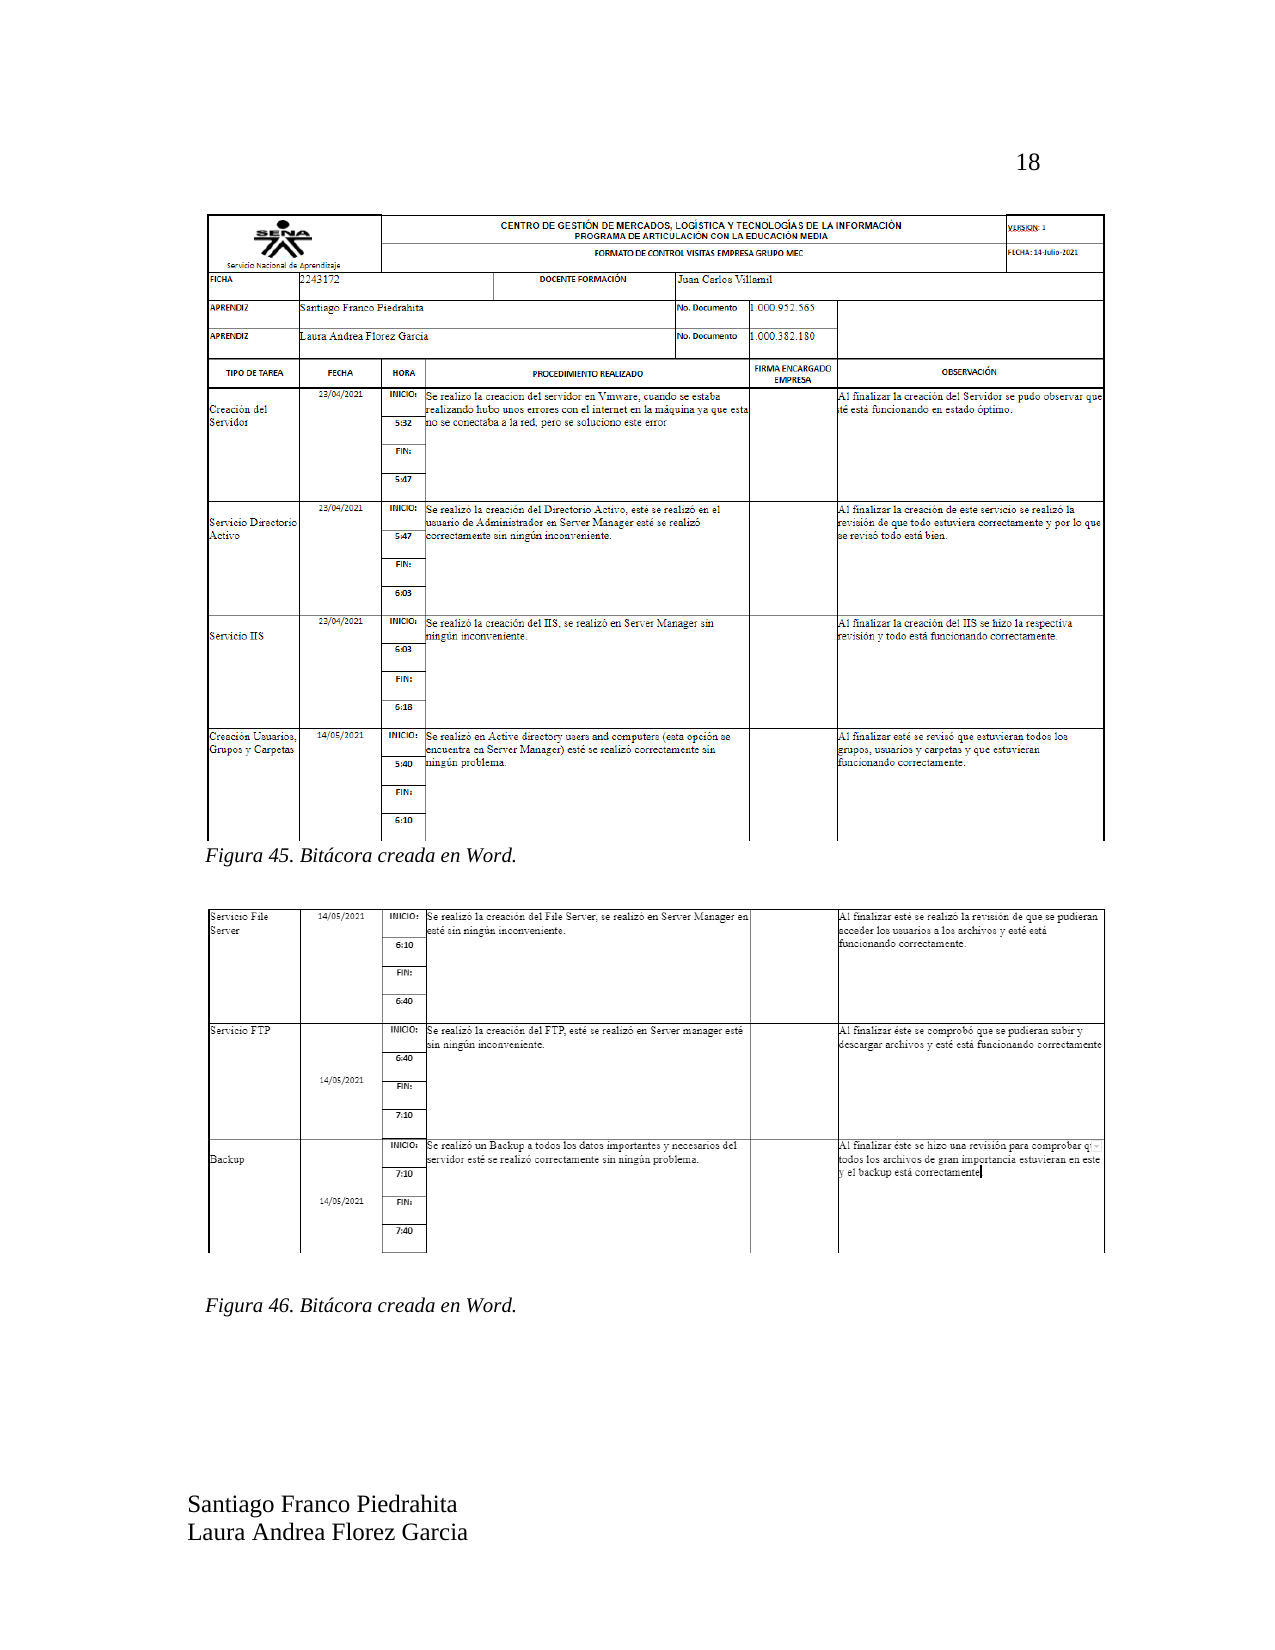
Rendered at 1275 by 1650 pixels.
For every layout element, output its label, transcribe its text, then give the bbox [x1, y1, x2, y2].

text Figura 46. Bitácora creada en Word. [205, 1293, 1071, 1317]
text Figura 45. Bitácora creada en Word. [205, 841, 1071, 867]
picture [205, 213, 1106, 841]
picture [205, 907, 1106, 1253]
text 18 [188, 147, 1093, 175]
